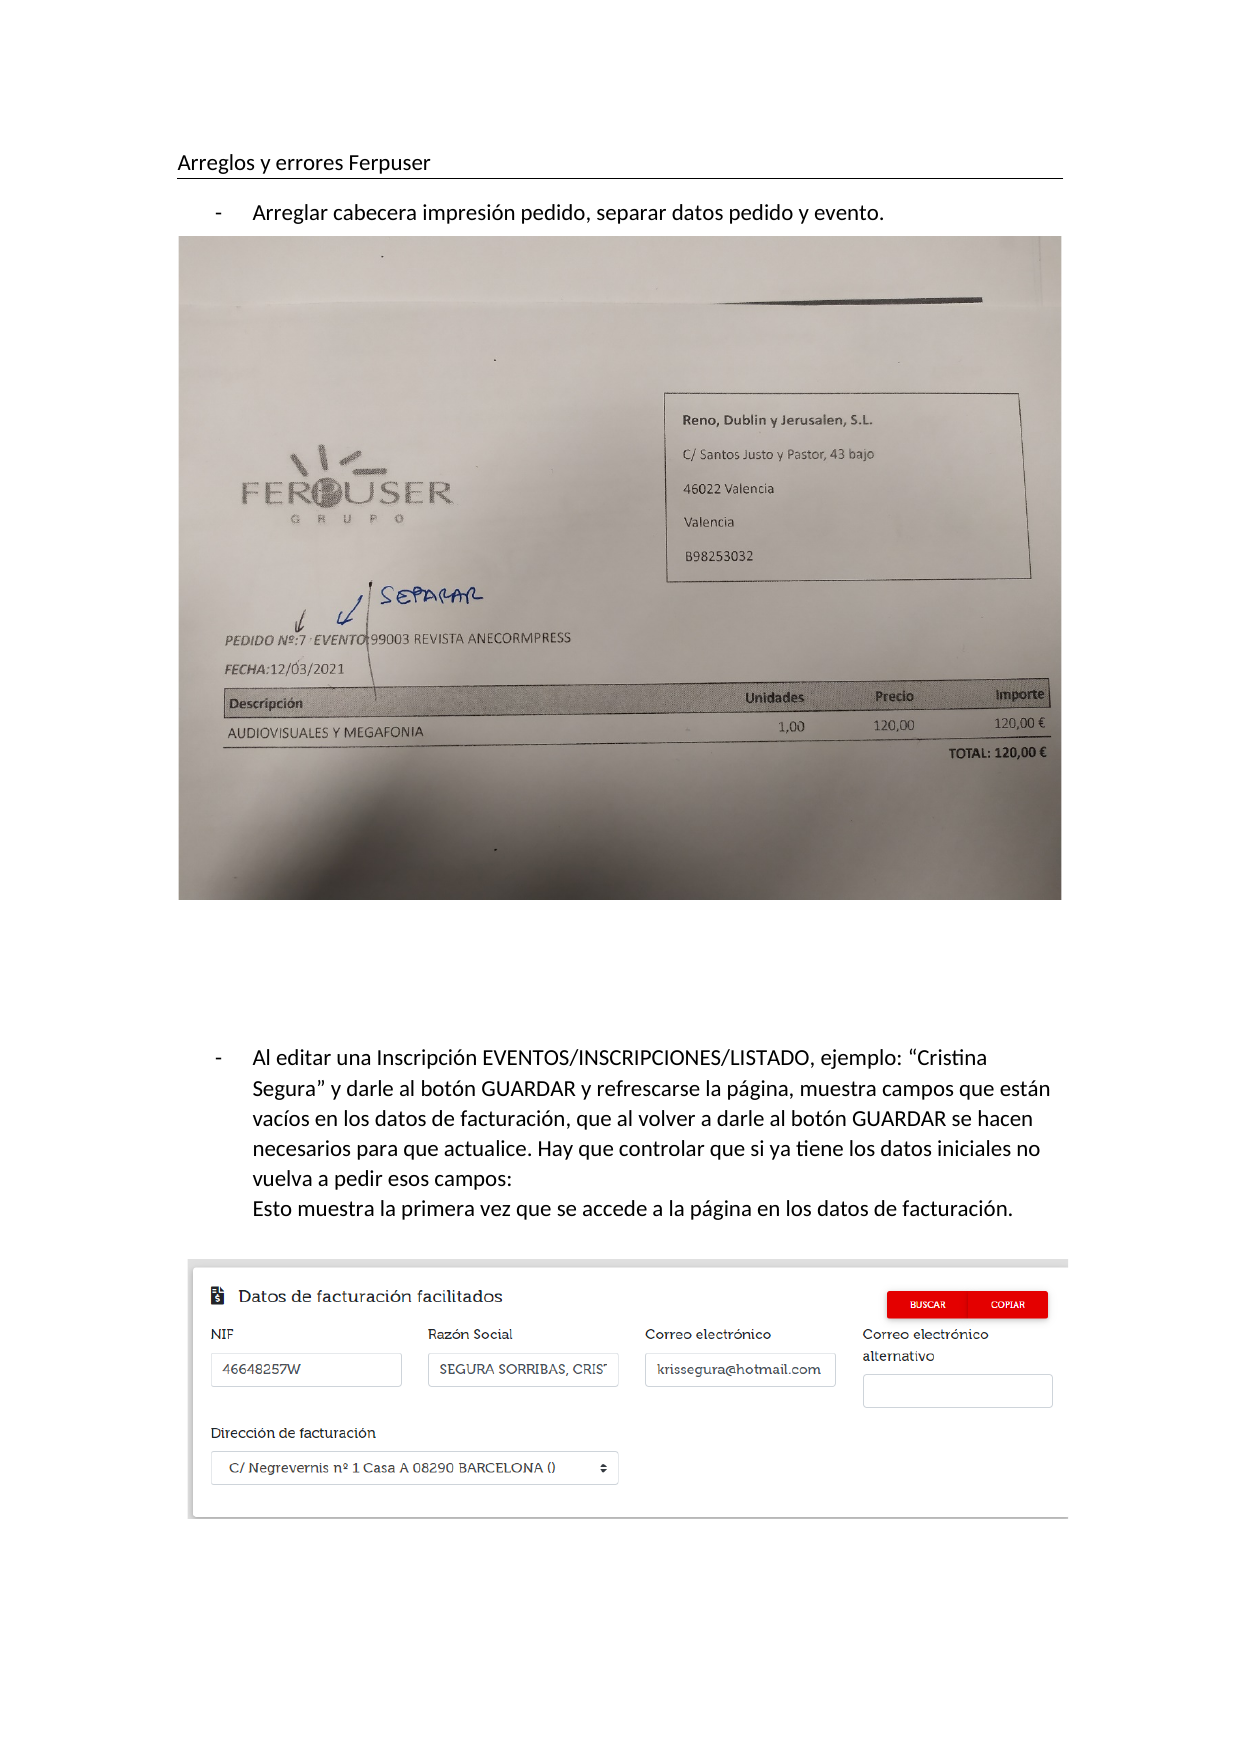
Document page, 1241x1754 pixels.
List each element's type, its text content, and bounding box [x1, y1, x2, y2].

list Arreglar cabecera impresión pedido, separar datos pedido y evento. [215, 198, 1063, 226]
picture [177, 236, 1062, 898]
text Arreglos y errores Ferpuser [177, 148, 1063, 178]
picture [187, 1259, 1069, 1519]
list Al editar una Inscripción EVENTOS/INSCRIPCIONES/LISTADO, ejemplo: “Cristina Segura” y darle al botón GUARDAR y refrescarse la página, muestra campos que están vacíos en los datos de facturación, que al volver a darle al botón GUARDAR se hacen necesarios para que actualice. Hay que controlar que si ya tiene los datos iniciales no vuelva a pedir esos campos: Esto muestra la primera vez que se accede a la página en los datos de facturación. [215, 1043, 1063, 1253]
